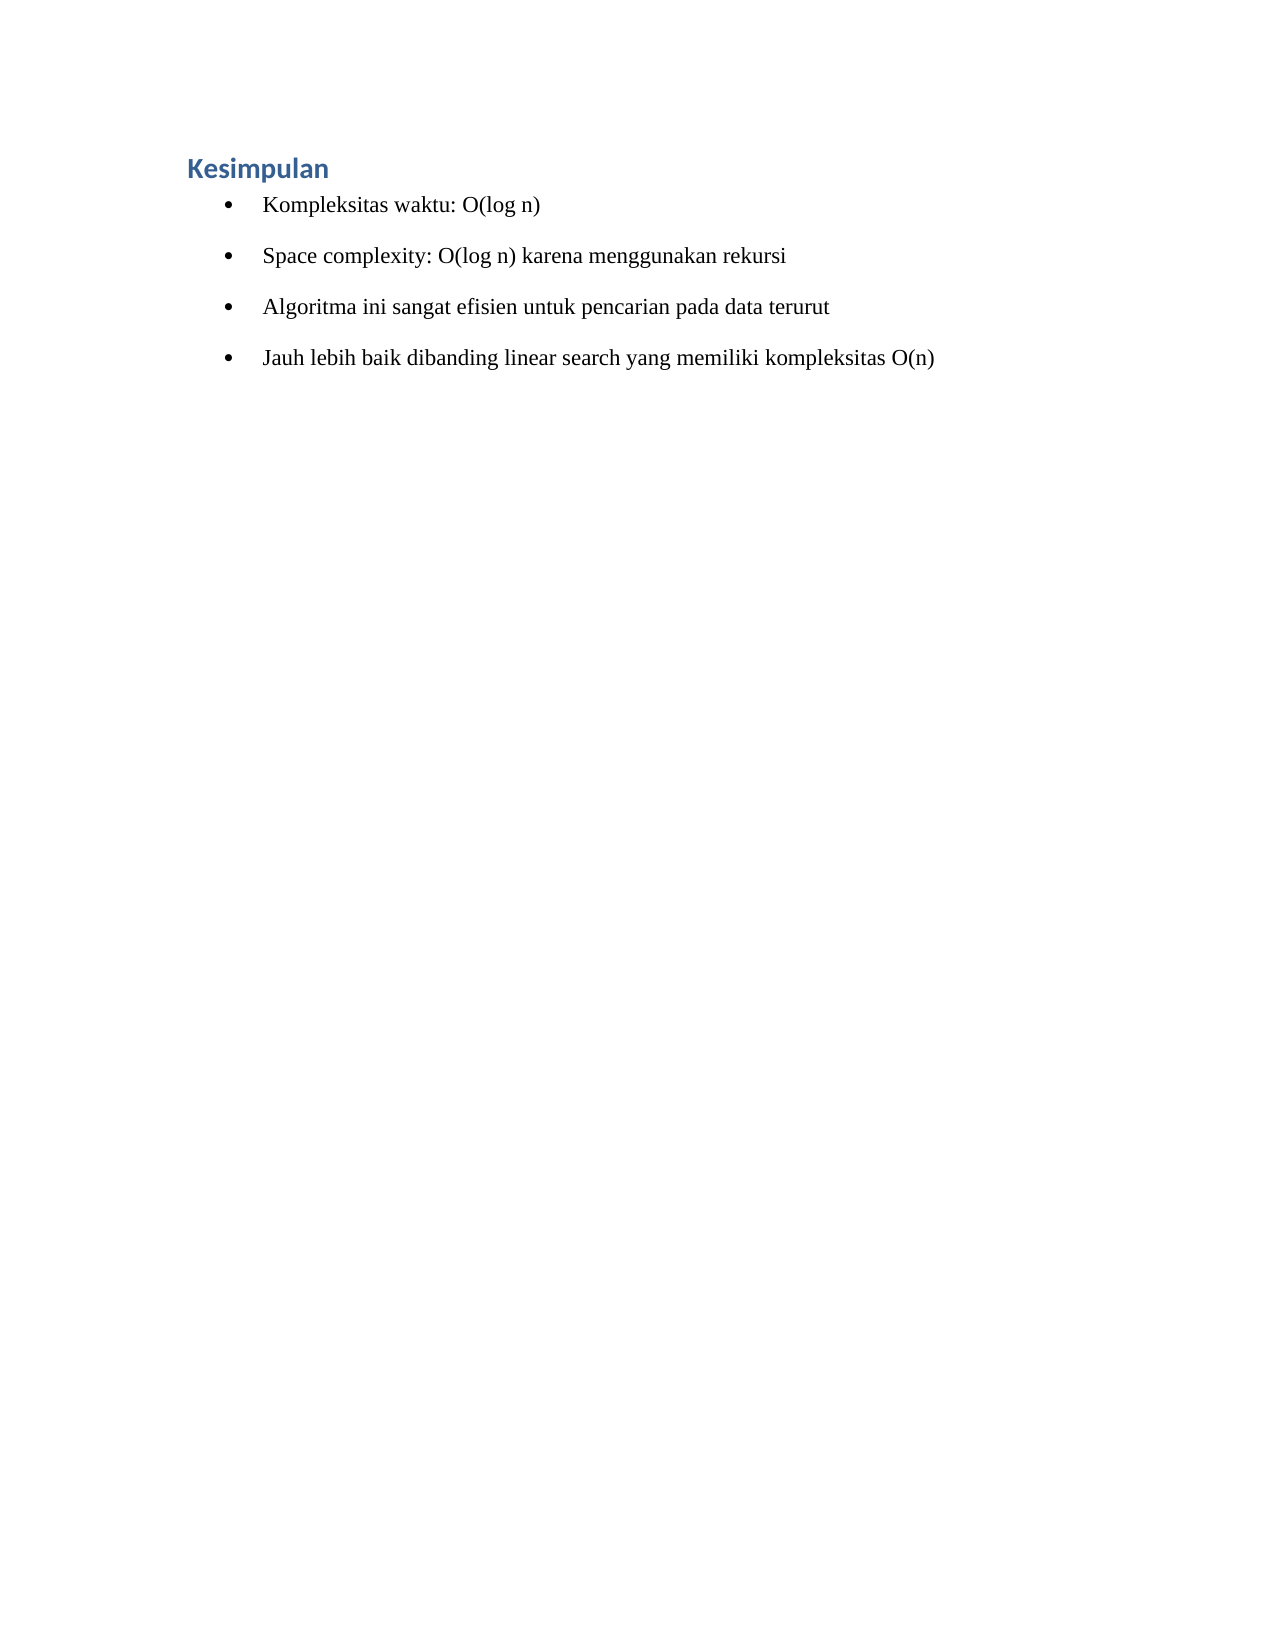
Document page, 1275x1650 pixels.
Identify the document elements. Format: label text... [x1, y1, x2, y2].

list Space complexity: O(log n) karena menggunakan rekursi [225, 242, 1087, 268]
subtitle Kesimpulan [187, 150, 1087, 186]
list Jauh lebih baik dibanding linear search yang memiliki kompleksitas O(n) [225, 344, 1087, 370]
list Kompleksitas waktu: O(log n) [225, 191, 1087, 217]
list Algoritma ini sangat efisien untuk pencarian pada data terurut [225, 293, 1087, 319]
